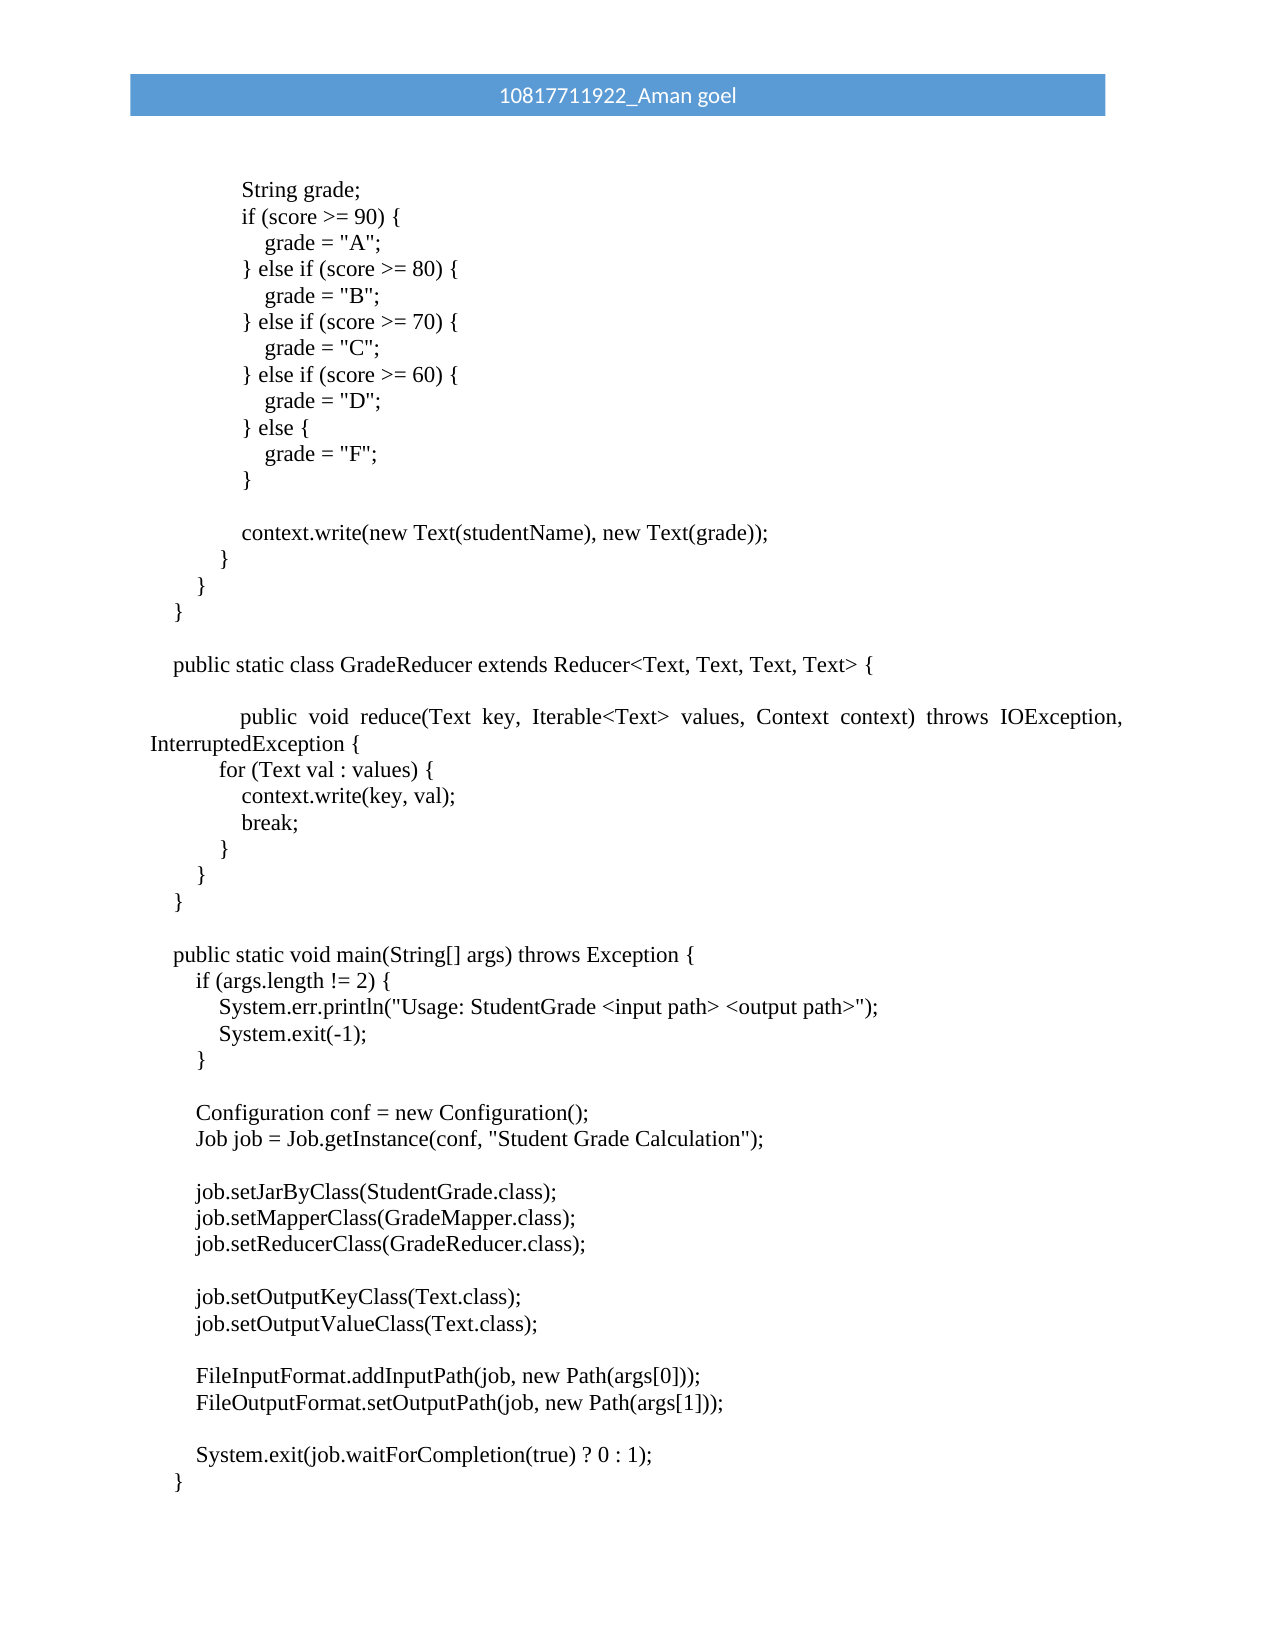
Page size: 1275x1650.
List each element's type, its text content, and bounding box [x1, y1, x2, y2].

text job.setOutputKeyClass(Text.class); [150, 1283, 1125, 1309]
text public void reduce(Text key, Iterable<Text> values, Context context) throws IOException, InterruptedException { [150, 703, 1125, 756]
text } [150, 835, 1125, 862]
text if (score >= 90) { [150, 203, 1125, 229]
text System.exit(-1); [150, 1020, 1125, 1046]
text System.err.println("Usage: StudentGrade <input path> <output path>"); [150, 993, 1125, 1020]
text } [150, 466, 1125, 493]
text } else if (score >= 70) { [150, 308, 1125, 334]
text grade = "D"; [150, 387, 1125, 413]
text } [150, 862, 1125, 888]
text System.exit(job.waitForCompletion(true) ? 0 : 1); [150, 1441, 1125, 1468]
text FileOutputFormat.setOutputPath(job, new Path(args[1])); [150, 1389, 1125, 1415]
text job.setOutputValueClass(Text.class); [150, 1309, 1125, 1336]
text } [150, 598, 1125, 624]
text Job job = Job.getInstance(conf, "Student Grade Calculation"); [150, 1125, 1125, 1151]
text context.write(new Text(studentName), new Text(grade)); [150, 519, 1125, 545]
text for (Text val : values) { [150, 756, 1125, 782]
text } else if (score >= 60) { [150, 361, 1125, 387]
text String grade; [150, 176, 1125, 203]
text Configuration conf = new Configuration(); [150, 1099, 1125, 1125]
text break; [150, 809, 1125, 835]
text } [150, 572, 1125, 598]
text job.setJarByClass(StudentGrade.class); [150, 1178, 1125, 1204]
text } [150, 545, 1125, 572]
text grade = "F"; [150, 440, 1125, 466]
text } else if (score >= 80) { [150, 255, 1125, 282]
text if (args.length != 2) { [150, 967, 1125, 993]
text grade = "A"; [150, 229, 1125, 255]
text } else { [150, 413, 1125, 440]
text } [150, 1468, 1125, 1494]
text public static class GradeReducer extends Reducer<Text, Text, Text, Text> { [150, 651, 1125, 677]
text job.setReducerClass(GradeReducer.class); [150, 1231, 1125, 1257]
text public static void main(String[] args) throws Exception { [150, 941, 1125, 967]
text grade = "B"; [150, 282, 1125, 308]
text } [150, 1046, 1125, 1072]
text FileInputFormat.addInputPath(job, new Path(args[0])); [150, 1362, 1125, 1389]
text job.setMapperClass(GradeMapper.class); [150, 1204, 1125, 1231]
text context.write(key, val); [150, 782, 1125, 809]
text grade = "C"; [150, 334, 1125, 361]
text } [150, 888, 1125, 914]
